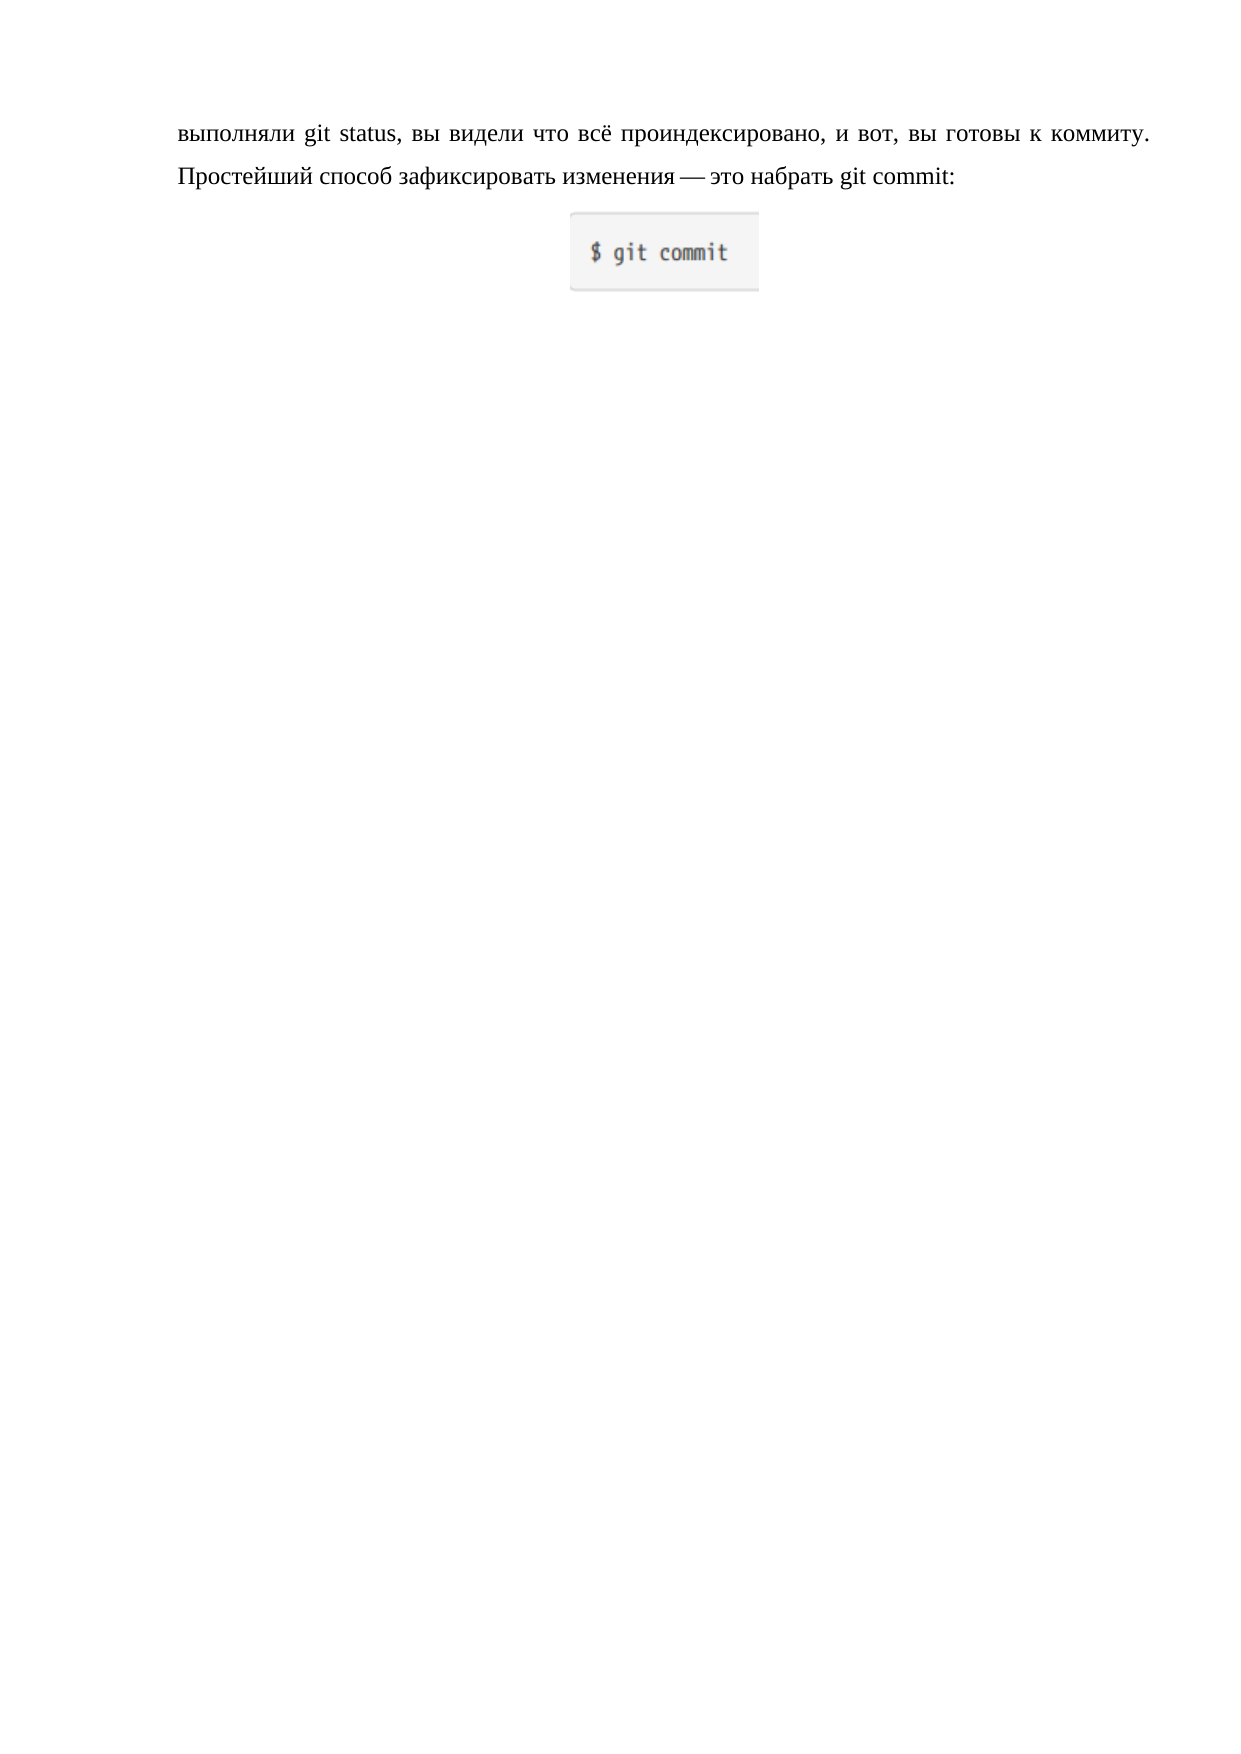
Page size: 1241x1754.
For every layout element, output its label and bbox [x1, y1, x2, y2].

picture [570, 204, 759, 295]
text [177, 118, 1152, 190]
